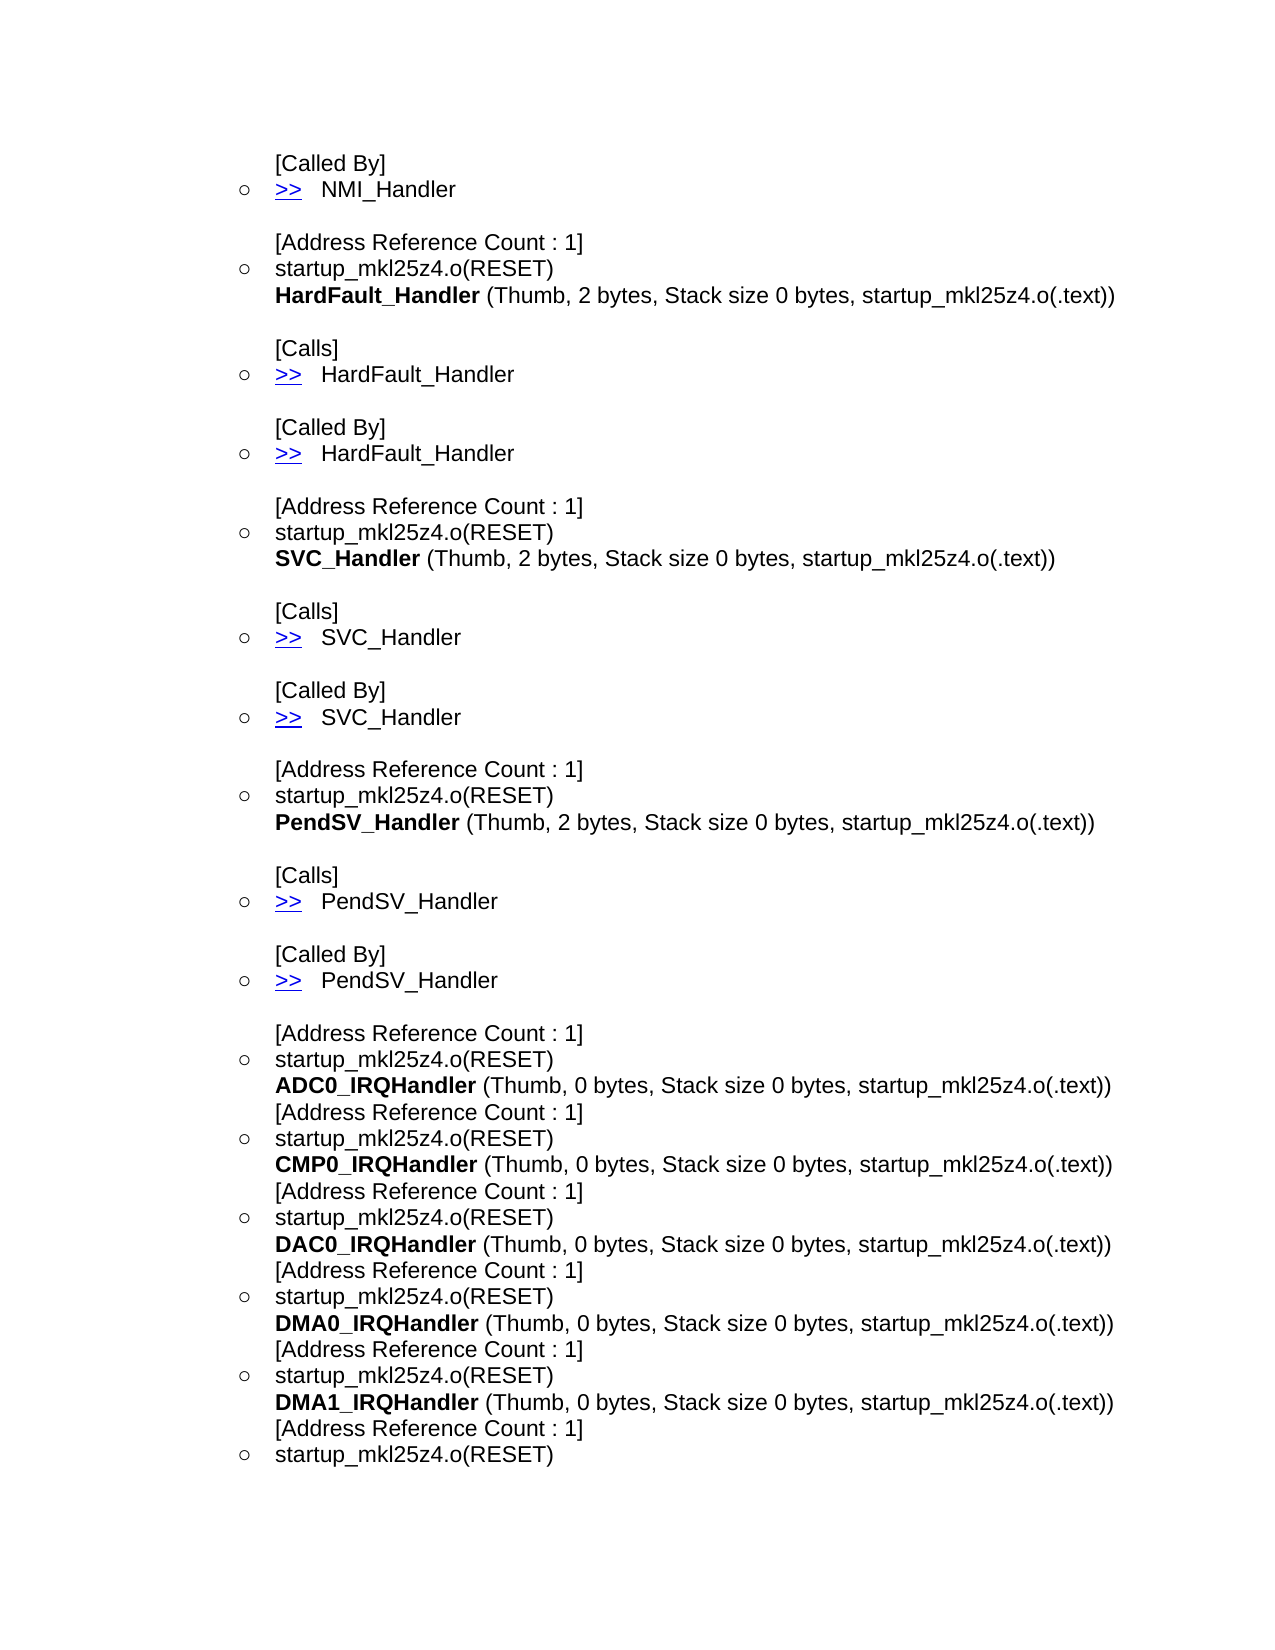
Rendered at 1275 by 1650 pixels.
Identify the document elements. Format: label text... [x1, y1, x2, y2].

text PendSV_Handler (Thumb, 2 bytes, Stack size 0 bytes, startup_mkl25z4.o(.text)) [Calls] [275, 809, 1125, 888]
list >> PendSV_Handler [237, 967, 1125, 993]
list startup_mkl25z4.o(RESET) [237, 1441, 1125, 1468]
text HardFault_Handler (Thumb, 2 bytes, Stack size 0 bytes, startup_mkl25z4.o(.text)) [Calls] [275, 282, 1125, 361]
text DAC0_IRQHandler (Thumb, 0 bytes, Stack size 0 bytes, startup_mkl25z4.o(.text)) [Address Reference Count : 1] [275, 1231, 1125, 1283]
text DMA0_IRQHandler (Thumb, 0 bytes, Stack size 0 bytes, startup_mkl25z4.o(.text)) [Address Reference Count : 1] [275, 1309, 1125, 1362]
list startup_mkl25z4.o(RESET) [237, 1125, 1125, 1151]
list >> PendSV_Handler [237, 888, 1125, 914]
text [Called By] [275, 651, 1125, 703]
list >> SVC_Handler [237, 703, 1125, 730]
text SVC_Handler (Thumb, 2 bytes, Stack size 0 bytes, startup_mkl25z4.o(.text)) [Calls] [275, 545, 1125, 624]
list startup_mkl25z4.o(RESET) [237, 1204, 1125, 1231]
list startup_mkl25z4.o(RESET) [237, 255, 1125, 282]
text ADC0_IRQHandler (Thumb, 0 bytes, Stack size 0 bytes, startup_mkl25z4.o(.text)) [Address Reference Count : 1] [275, 1072, 1125, 1125]
text [Called By] [275, 150, 1125, 176]
text [Called By] [275, 387, 1125, 440]
text DMA1_IRQHandler (Thumb, 0 bytes, Stack size 0 bytes, startup_mkl25z4.o(.text)) [Address Reference Count : 1] [275, 1389, 1125, 1441]
text CMP0_IRQHandler (Thumb, 0 bytes, Stack size 0 bytes, startup_mkl25z4.o(.text)) [Address Reference Count : 1] [275, 1151, 1125, 1204]
text [Called By] [275, 914, 1125, 967]
list startup_mkl25z4.o(RESET) [237, 1046, 1125, 1072]
text [Address Reference Count : 1] [275, 993, 1125, 1046]
list >> NMI_Handler [237, 176, 1125, 203]
list >> HardFault_Handler [237, 440, 1125, 466]
list >> SVC_Handler [237, 624, 1125, 651]
list startup_mkl25z4.o(RESET) [237, 1283, 1125, 1309]
text [Address Reference Count : 1] [275, 203, 1125, 255]
text [Address Reference Count : 1] [275, 730, 1125, 782]
list startup_mkl25z4.o(RESET) [237, 782, 1125, 809]
list startup_mkl25z4.o(RESET) [237, 519, 1125, 545]
list startup_mkl25z4.o(RESET) [237, 1362, 1125, 1389]
list >> HardFault_Handler [237, 361, 1125, 387]
text [Address Reference Count : 1] [275, 466, 1125, 519]
